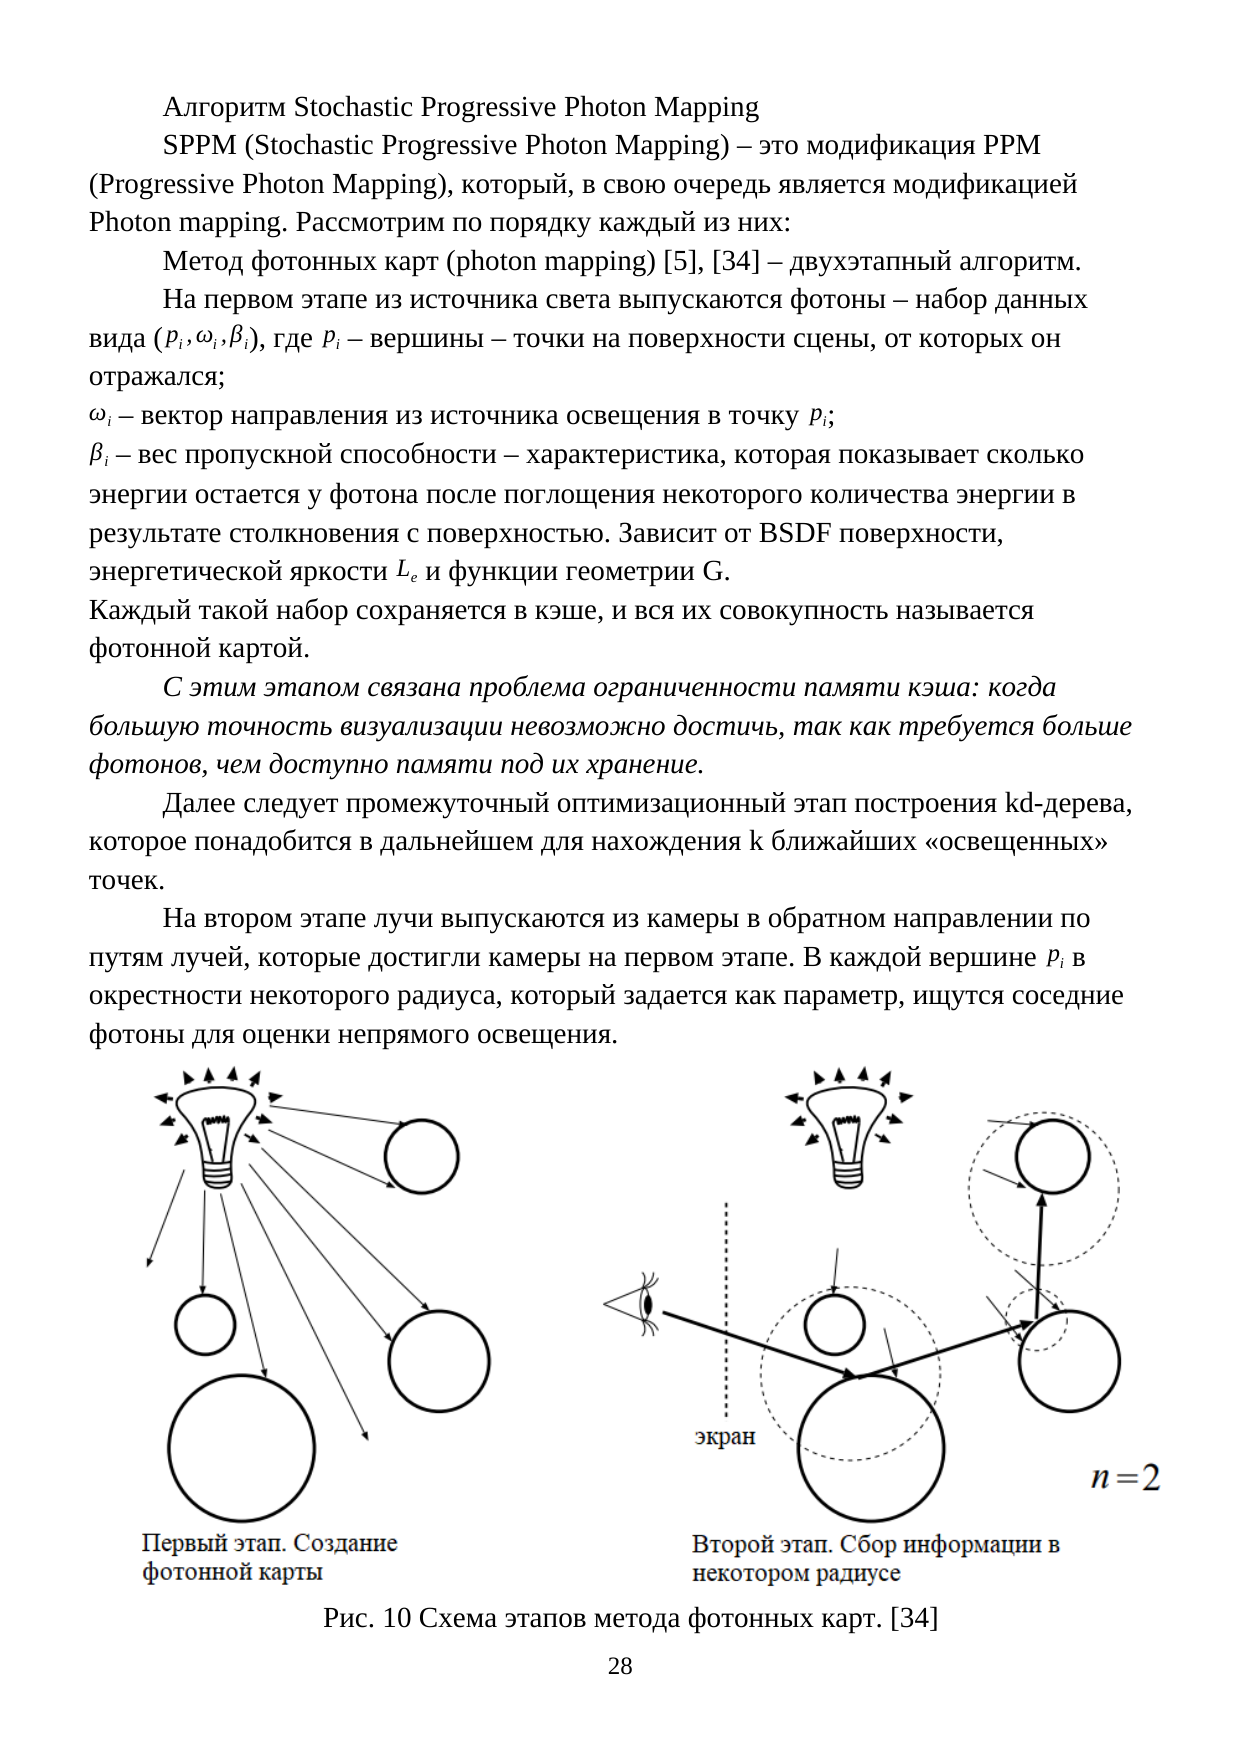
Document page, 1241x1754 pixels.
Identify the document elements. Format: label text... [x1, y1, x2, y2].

list Далее следует промежуточный оптимизационный этап построения kd-дерева, которое понадобится в дальнейшем для нахождения k ближайших «освещенных» точек. [89, 785, 1152, 895]
list – вес пропускной способности – характеристика, которая показывает сколько энергии остается у фотона после поглощения некоторого количества энергии в результате столкновения с поверхностью. Зависит от BSDF поверхности, энергетической яркости и функции геометрии G. [89, 437, 1152, 587]
list На втором этапе лучи выпускаются из камеры в обратном направлении по путям лучей, которые достигли камеры на первом этапе. В каждой вершине в окрестности некоторого радиуса, который задается как параметр, ищутся соседние фотоны для оценки непрямого освещения. [89, 900, 1152, 1049]
list Метод фотонных карт (photon mapping) [5], [34] – двухэтапный алгоритм. [89, 243, 1152, 276]
list Каждый такой набор сохраняется в кэше, и вся их совокупность называется фотонной картой. [89, 592, 1152, 664]
text Алгоритм Stochastic Progressive Photon Mapping [89, 89, 1152, 122]
list На первом этапе из источника света выпускаются фотоны – набор данных вида (), где – вершины – точки на поверхности сцены, от которых он отражался; [89, 281, 1152, 392]
picture [110, 1054, 1172, 1596]
list С этим этапом связана проблема ограниченности памяти кэша: когда большую точность визуализации невозможно достичь, так как требуется больше фотонов, чем доступно памяти под их хранение. [89, 669, 1152, 780]
text Рис. 10 Схема этапов метода фотонных карт. [34] [110, 1596, 1152, 1634]
list – вектор направления из источника освещения в точку ; [89, 397, 1152, 432]
list SPPM (Stochastic Progressive Photon Mapping) – это модификация PPM (Progressive Photon Mapping), который, в свою очередь является модификацией Photon mapping. Рассмотрим по порядку каждый из них: [89, 127, 1152, 238]
